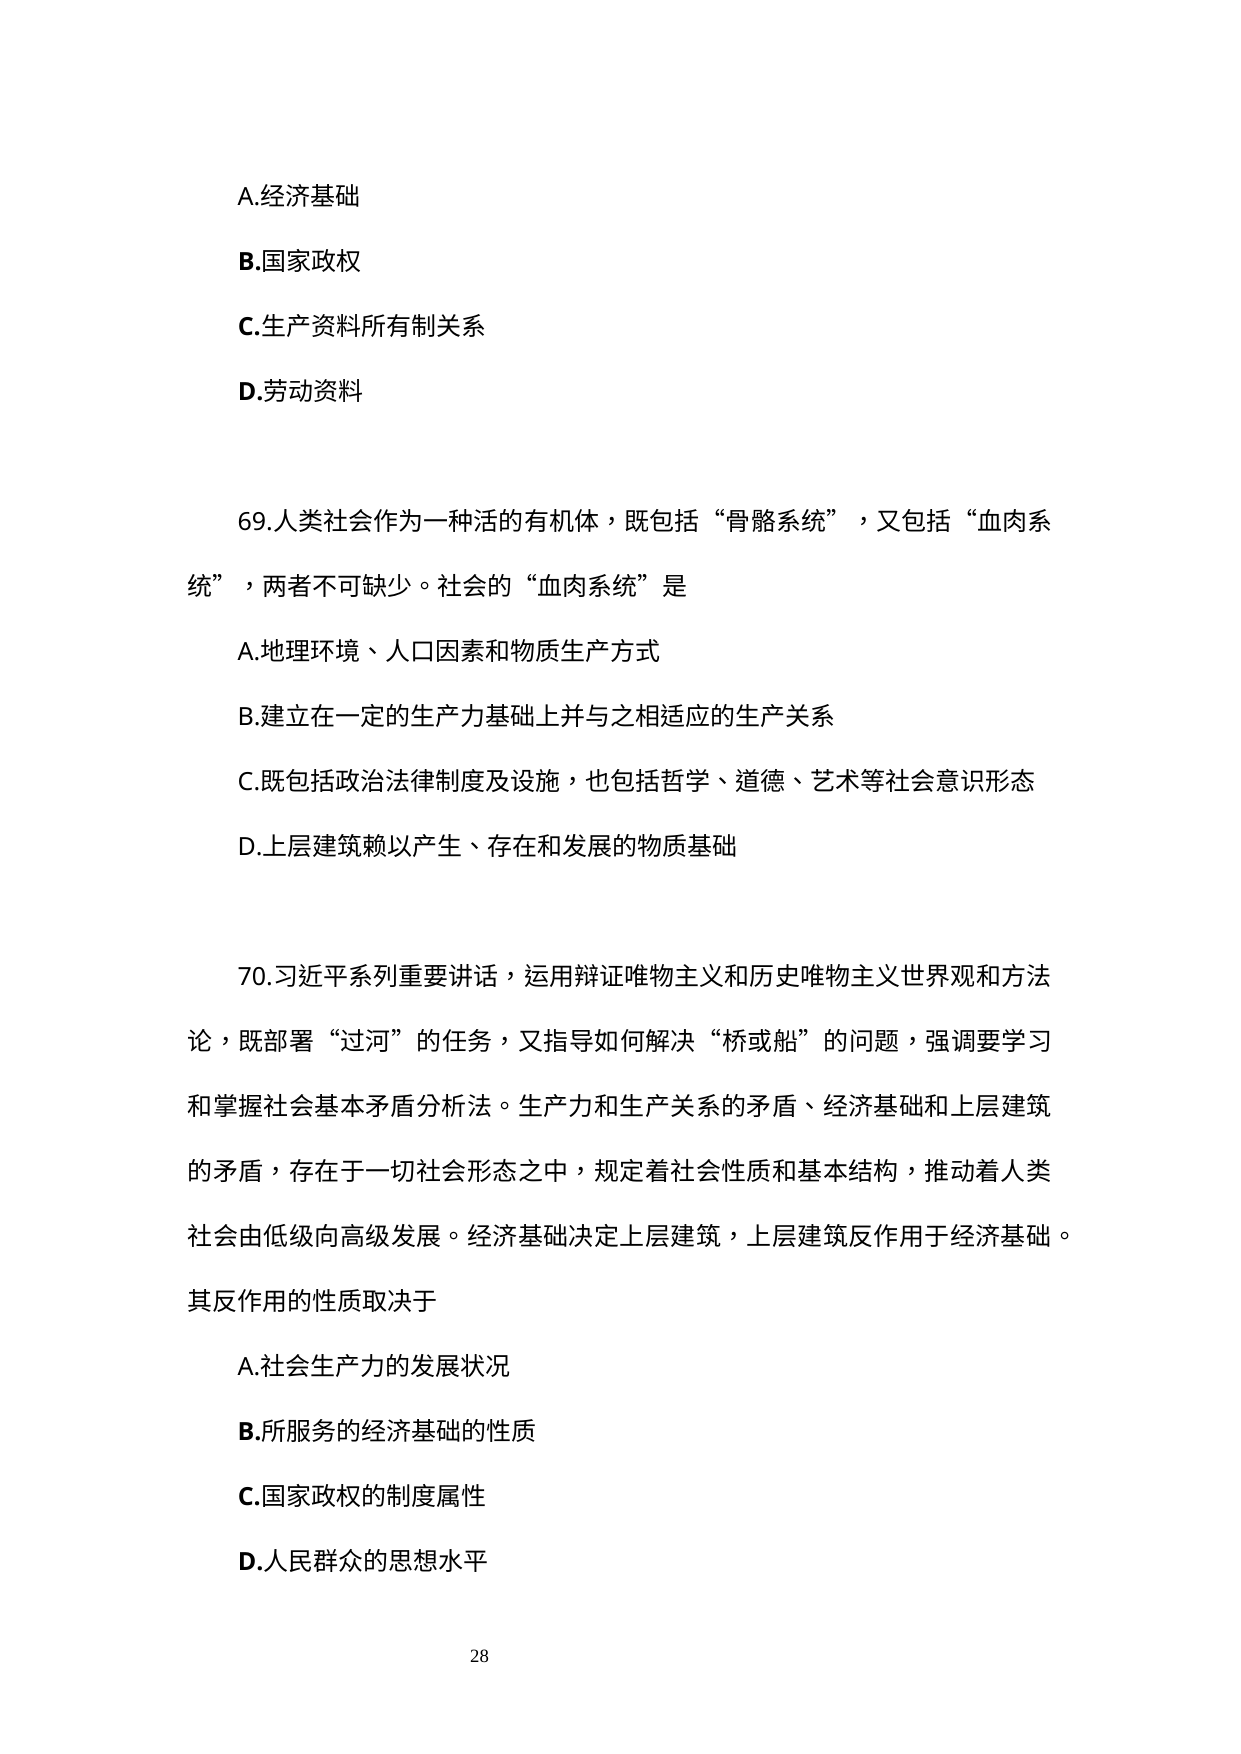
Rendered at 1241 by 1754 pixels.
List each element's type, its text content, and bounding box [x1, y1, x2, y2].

text C.国家政权的制度属性 [187, 1462, 1053, 1527]
text B.建立在一定的生产力基础上并与之相适应的生产关系 [237, 682, 1053, 747]
text A.经济基础 [187, 162, 1053, 227]
text D.劳动资料 [187, 357, 1053, 422]
text B.国家政权 [187, 227, 1053, 292]
text B.所服务的经济基础的性质 [237, 1397, 1053, 1462]
text A.地理环境、人口因素和物质生产方式 [237, 617, 1053, 682]
text 69.人类社会作为一种活的有机体，既包括“骨骼系统”，又包括“血肉系统”，两者不可缺少。社会的“血肉系统”是 [187, 487, 1053, 617]
text C.生产资料所有制关系 [187, 292, 1053, 357]
text 70.习近平系列重要讲话，运用辩证唯物主义和历史唯物主义世界观和方法论，既部署“过河”的任务，又指导如何解决“桥或船”的问题，强调要学习和掌握社会基本矛盾分析法。生产力和生产关系的矛盾、经济基础和上层建筑的矛盾，存在于一切社会形态之中，规定着社会性质和基本结构，推动着人类社会由低级向高级发展。经济基础决定上层建筑，上层建筑反作用于经济基础。其反作用的性质取决于 [187, 942, 1053, 1332]
text A.社会生产力的发展状况 [237, 1332, 1053, 1397]
text D.上层建筑赖以产生、存在和发展的物质基础 [237, 812, 1053, 877]
text D.人民群众的思想水平 [187, 1527, 1053, 1592]
text C.既包括政治法律制度及设施，也包括哲学、道德、艺术等社会意识形态 [237, 747, 1053, 812]
